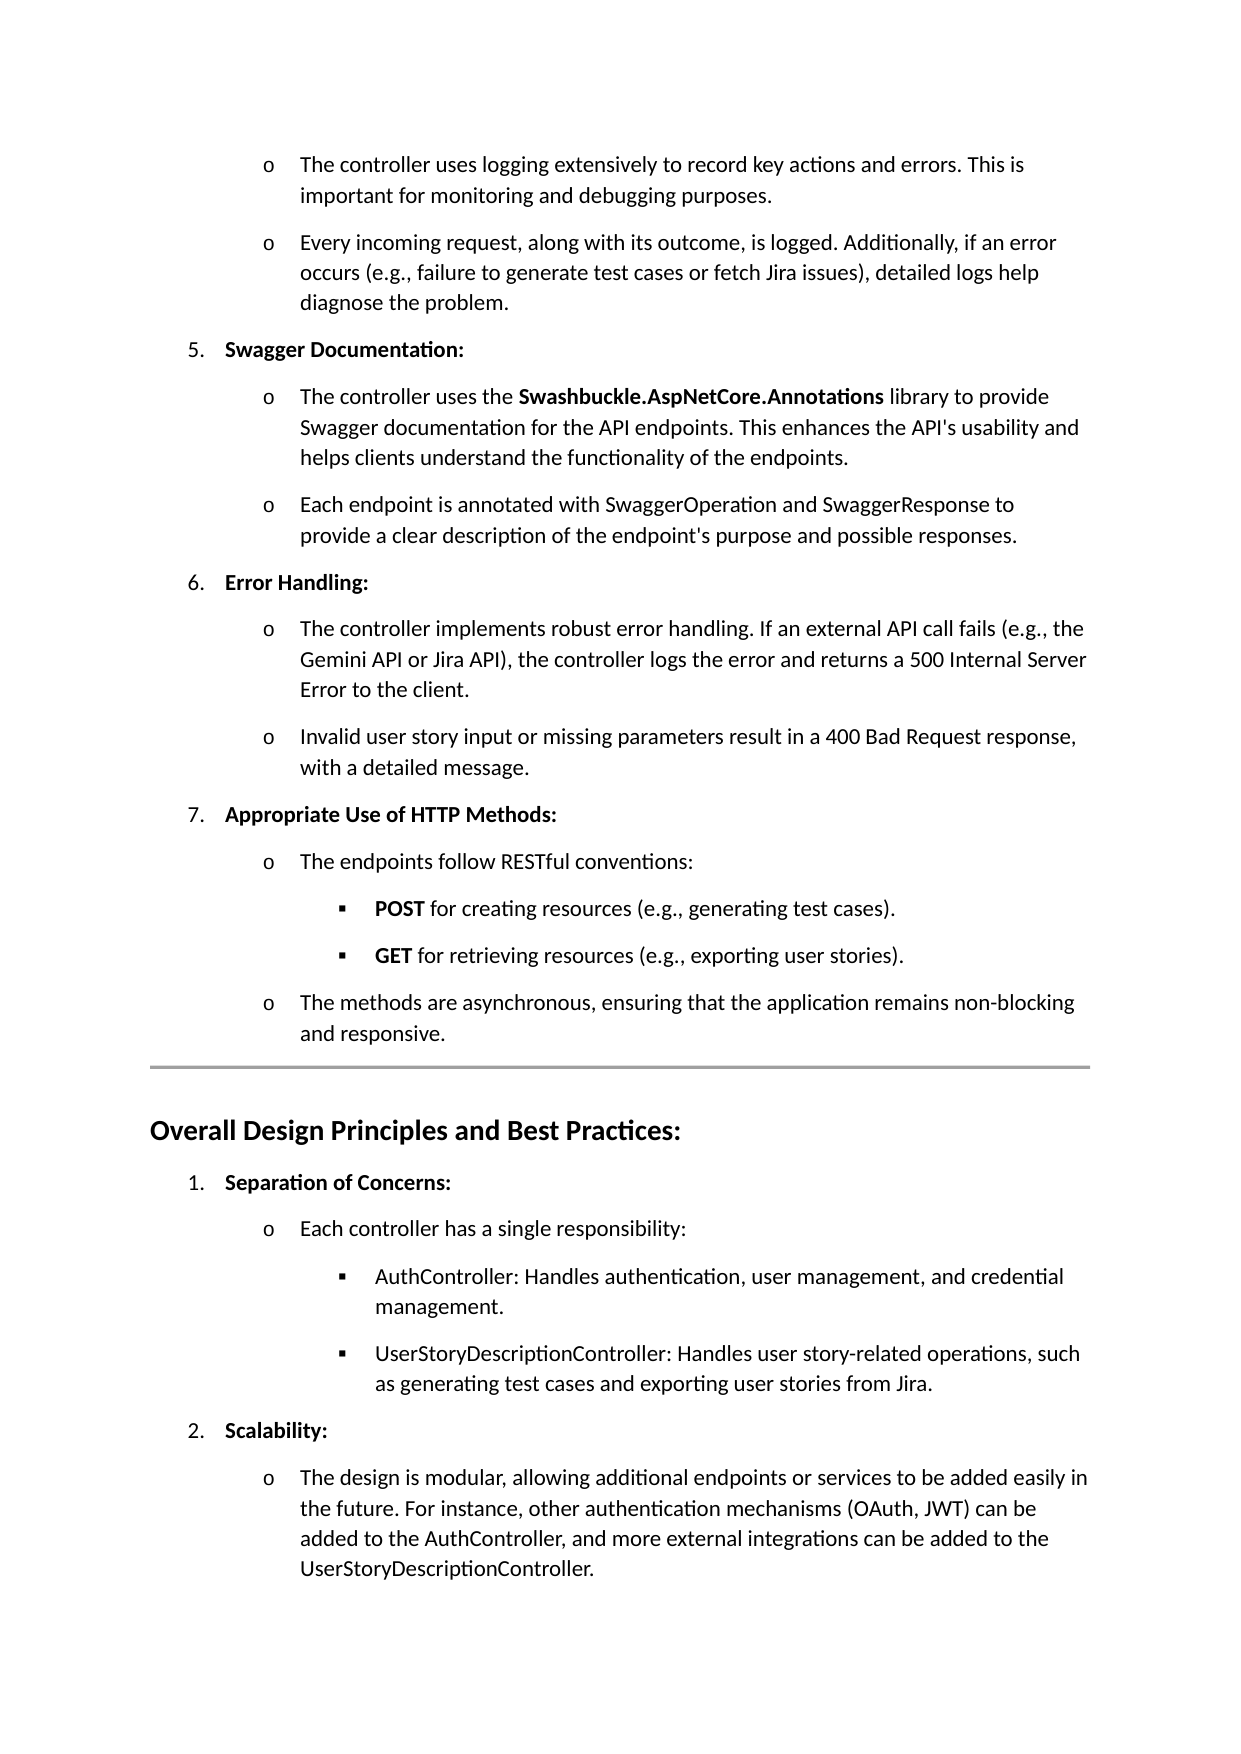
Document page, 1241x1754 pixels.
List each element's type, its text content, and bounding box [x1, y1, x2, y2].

list Appropriate Use of HTTP Methods: [187, 800, 1090, 828]
list GET for retrieving resources (e.g., exporting user stories). [337, 941, 1090, 969]
list The design is modular, allowing additional endpoints or services to be added easily in the future. For instance, other authentication mechanisms (OAuth, JWT) can be added to the AuthController, and more external integrations can be added to the UserStoryDescriptionController. [262, 1463, 1090, 1582]
list Error Handling: [187, 568, 1090, 596]
list Invalid user story input or missing parameters result in a 400 Bad Request response, with a detailed message. [262, 722, 1090, 781]
list POST for creating resources (e.g., generating test cases). [337, 894, 1090, 922]
list Scalability: [187, 1416, 1090, 1444]
list UserStoryDescriptionController: Handles user story-related operations, such as generating test cases and exporting user stories from Jira. [337, 1339, 1090, 1397]
list AuthController: Handles authentication, user management, and credential management. [337, 1262, 1090, 1320]
list Swagger Documentation: [187, 335, 1090, 363]
list Each controller has a single responsibility: [262, 1214, 1090, 1243]
list The endpoints follow RESTful conventions: [262, 847, 1090, 875]
list Every incoming request, along with its outcome, is logged. Additionally, if an error occurs (e.g., failure to generate test cases or fetch Jira issues), detailed logs help diagnose the problem. [262, 228, 1090, 317]
list The controller uses logging extensively to record key actions and errors. This is important for monitoring and debugging purposes. [262, 150, 1090, 209]
list The methods are asynchronous, ensuring that the application remains non-blocking and responsive. [262, 988, 1090, 1047]
list The controller implements robust error handling. If an external API call fails (e.g., the Gemini API or Jira API), the controller logs the error and returns a 500 Internal Server Error to the client. [262, 614, 1090, 703]
list Each endpoint is annotated with SwaggerOperation and SwaggerResponse to provide a clear description of the endpoint's purpose and possible responses. [262, 490, 1090, 549]
list The controller uses the Swashbuckle.AspNetCore.Annotations library to provide Swagger documentation for the API endpoints. This enhances the API's usability and helps clients understand the functionality of the endpoints. [262, 382, 1090, 471]
list Separation of Concerns: [187, 1168, 1090, 1196]
text Overall Design Principles and Best Practices: [150, 1112, 1090, 1148]
